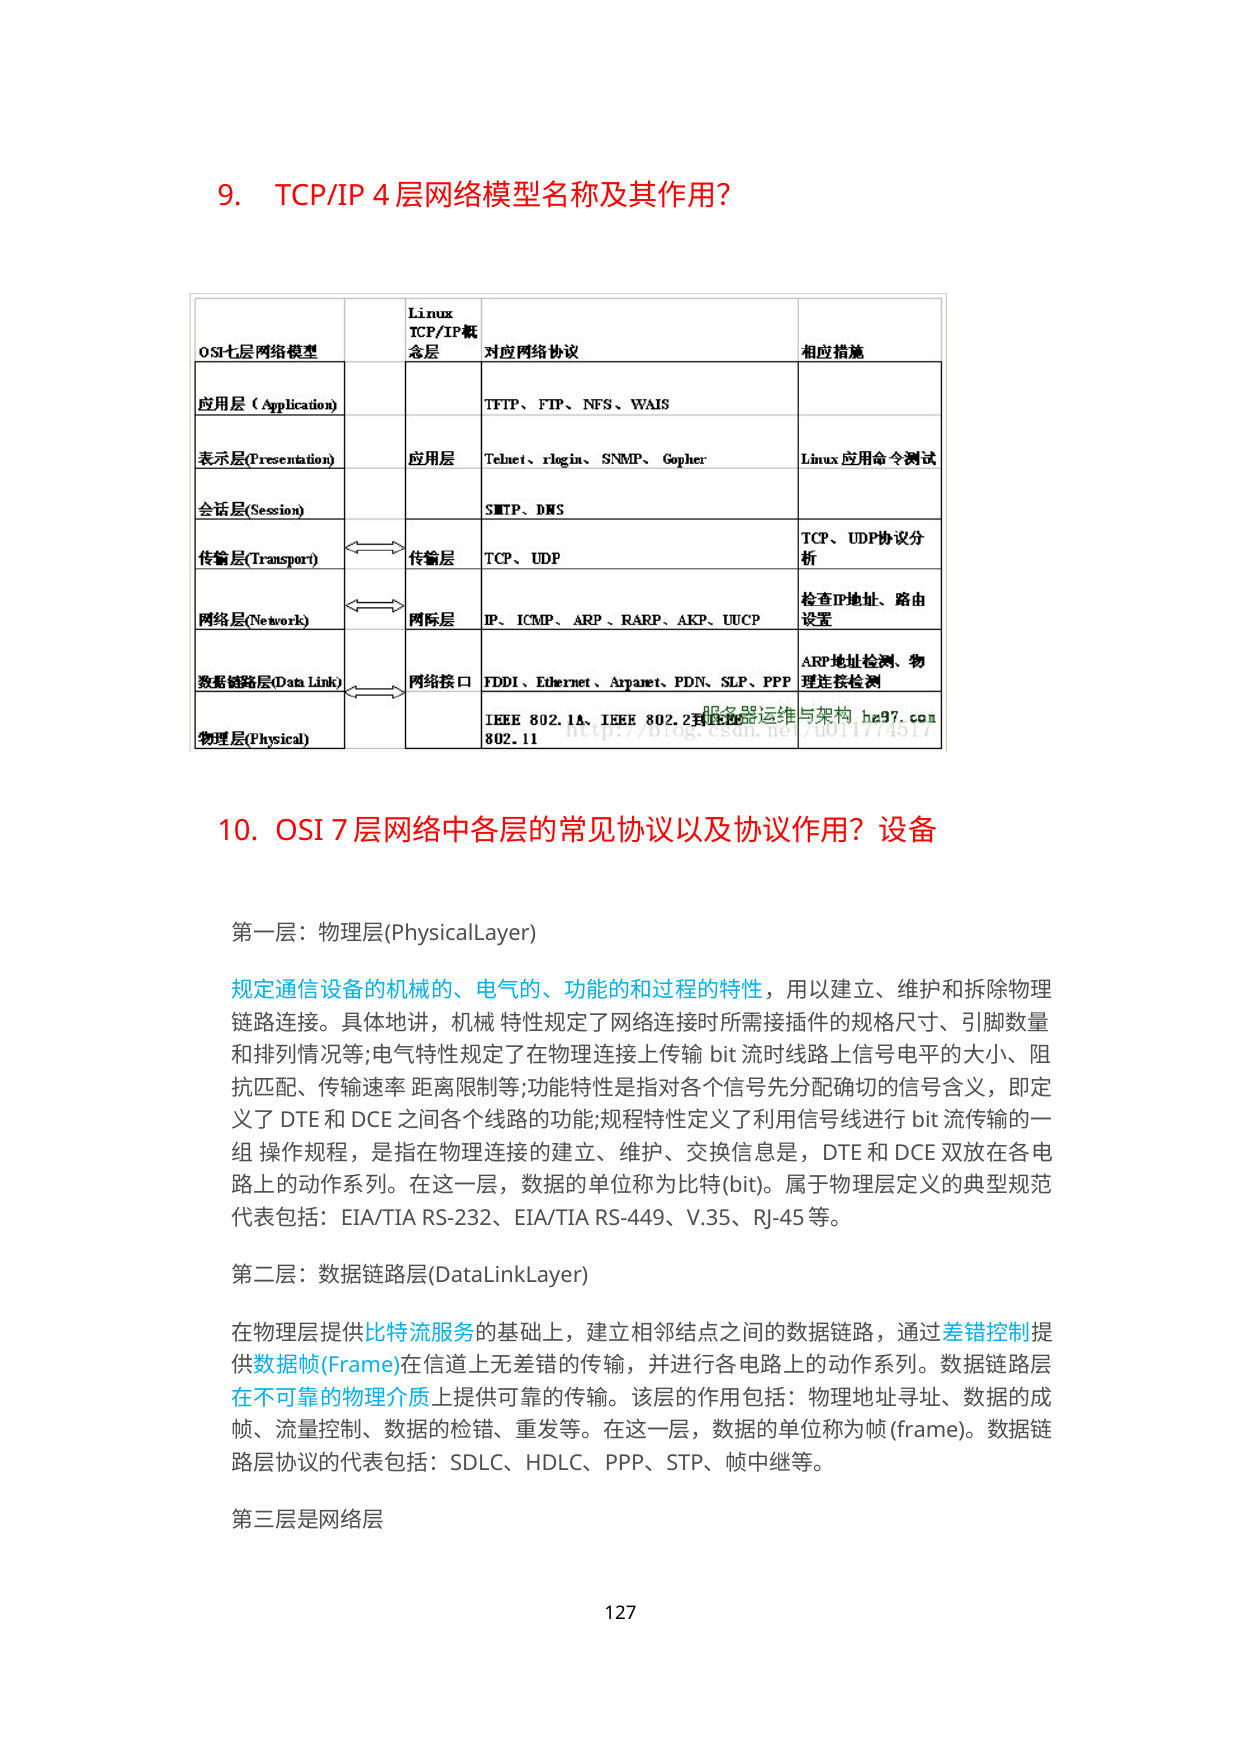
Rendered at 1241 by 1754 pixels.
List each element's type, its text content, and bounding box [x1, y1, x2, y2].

text 第三层是网络层 [231, 1502, 1053, 1534]
text 第一层：物理层(PhysicalLayer) [231, 914, 1053, 947]
text 规定通信设备的机械的、电气的、功能的和过程的特性，用以建立、维护和拆除物理链路连接。具体地讲，机械 特性规定了网络连接时所需接插件的规格尺寸、引脚数量和排列情况等;电气特性规定了在物理连接上传输bit流时线路上信号电平的大小、阻抗匹配、传输速率 距离限制等;功能特性是指对各个信号先分配确切的信号含义，即定义了DTE和DCE之间各个线路的功能;规程特性定义了利用信号线进行bit流传输的一组 操作规程，是指在物理连接的建立、维护、交换信息是，DTE和DCE双放在各电路上的动作系列。在这一层，数据的单位称为比特(bit)。属于物理层定义的典型规范代表包括：EIA/TIA RS-232、EIA/TIA RS-449、V.35、RJ-45等。 [231, 972, 1053, 1232]
text 在物理层提供比特流服务的基础上，建立相邻结点之间的数据链路，通过差错控制提供数据帧(Frame)在信道上无差错的传输，并进行各电路上的动作系列。数据链路层在不可靠的物理介质上提供可靠的传输。该层的作用包括：物理地址寻址、数据的成帧、流量控制、数据的检错、重发等。在这一层，数据的单位称为帧(frame)。数据链路层协议的代表包括：SDLC、HDLC、PPP、STP、帧中继等。 [231, 1314, 1053, 1477]
picture [187, 293, 950, 752]
text 第二层：数据链路层(DataLinkLayer) [231, 1257, 1053, 1289]
subtitle OSI 7层网络中各层的常见协议以及协议作用？设备 [217, 795, 1053, 860]
subtitle TCP/IP 4层网络模型名称及其作用？ [217, 160, 1053, 225]
